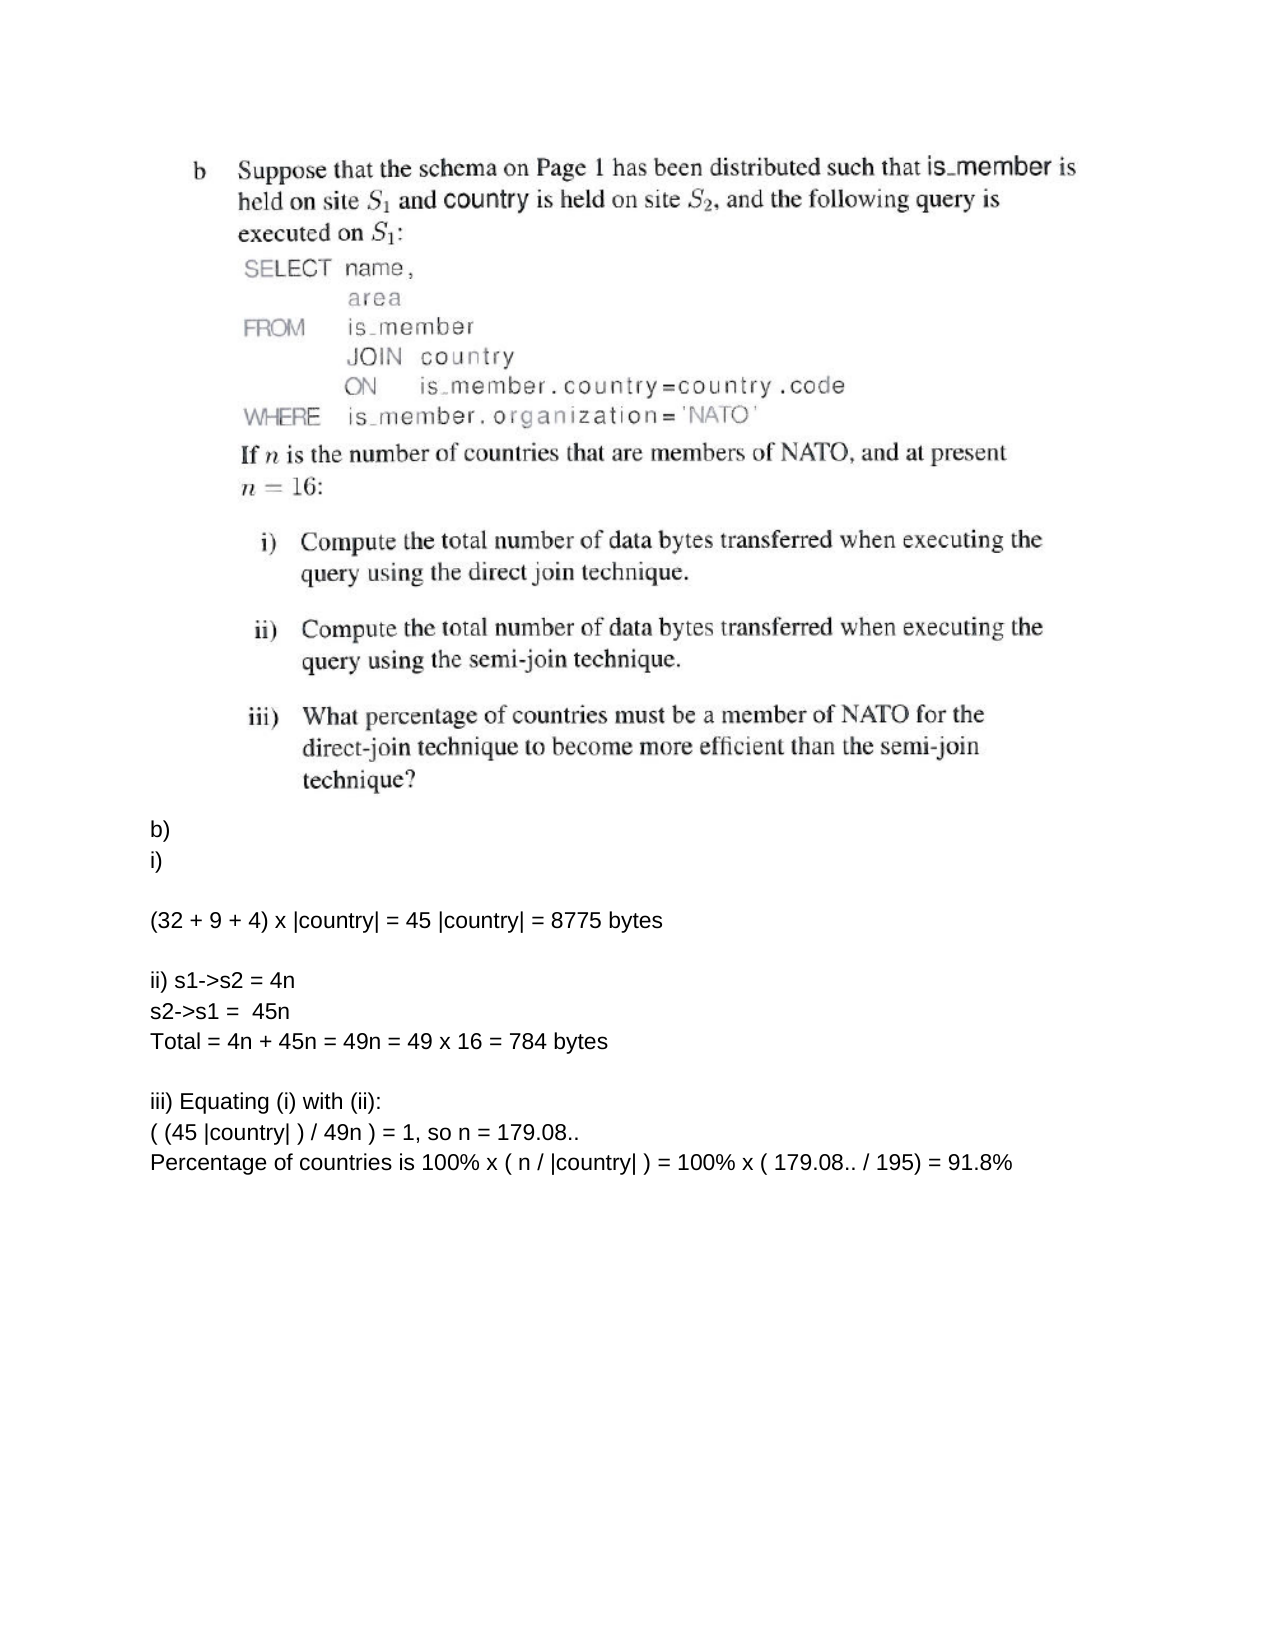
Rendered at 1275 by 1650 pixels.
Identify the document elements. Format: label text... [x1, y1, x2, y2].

text b) [150, 816, 1125, 843]
text (32 + 9 + 4) x |country| = 45 |country| = 8775 bytes [150, 907, 1125, 933]
text ii) s1->s2 = 4n [150, 967, 1125, 994]
text Total = 4n + 45n = 49n = 49 x 16 = 784 bytes [150, 1028, 1125, 1054]
text s2->s1 = 45n [150, 998, 1125, 1024]
text iii) Equating (i) with (ii): [150, 1088, 1125, 1114]
text ( (45 |country| ) / 49n ) = 1, so n = 179.08.. [150, 1118, 1125, 1145]
text Percentage of countries is 100% x ( n / |country| ) = 100% x ( 179.08.. / 195) = 91.8% [150, 1149, 1125, 1175]
text i) [150, 847, 1125, 873]
